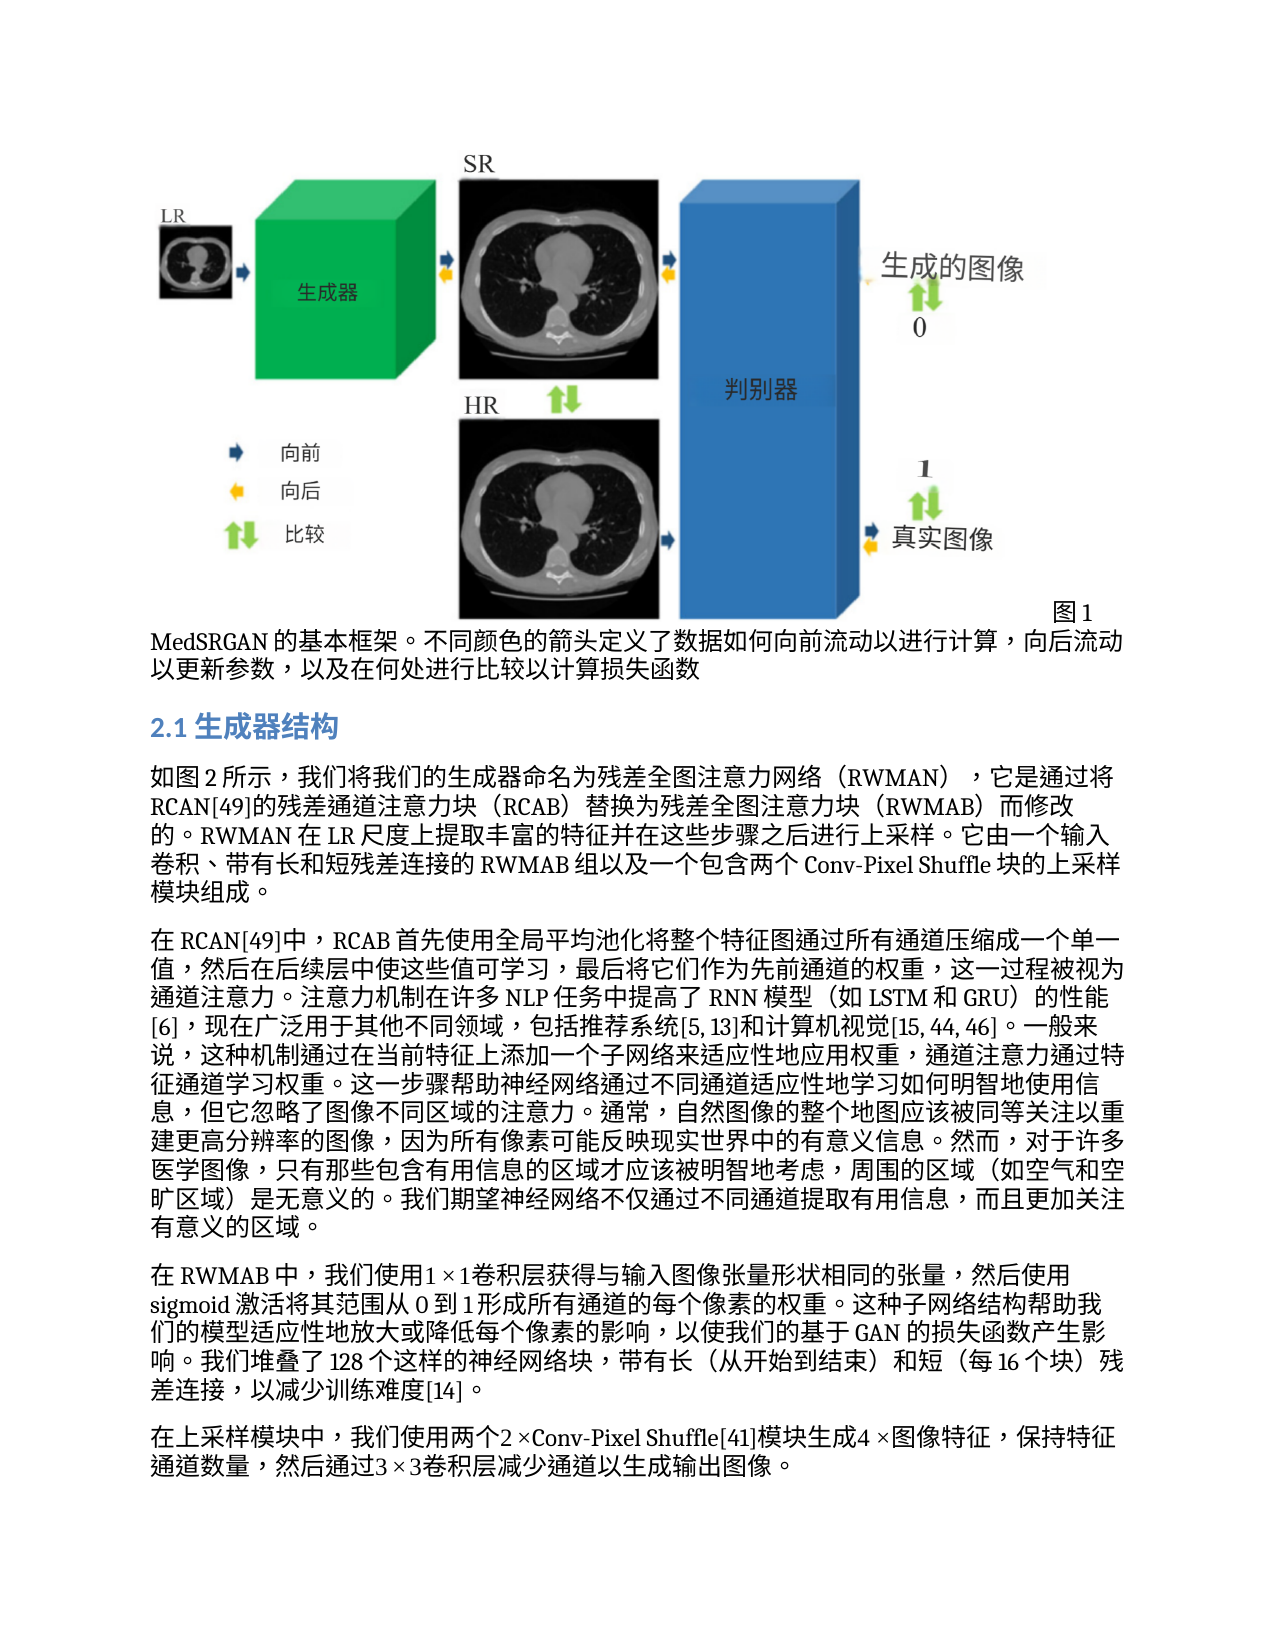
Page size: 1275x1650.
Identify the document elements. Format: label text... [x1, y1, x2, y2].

text 在RCAN[49]中，RCAB首先使用全局平均池化将整个特征图通过所有通道压缩成一个单一值，然后在后续层中使这些值可学习，最后将它们作为先前通道的权重，这一过程被视为通道注意力。注意力机制在许多NLP任务中提高了RNN模型（如LSTM和GRU）的性能[6]，现在广泛用于其他不同领域，包括推荐系统[5, 13]和计算机视觉[15, 44, 46]。一般来说，这种机制通过在当前特征上添加一个子网络来适应性地应用权重，通道注意力通过特征通道学习权重。这一步骤帮助神经网络通过不同通道适应性地学习如何明智地使用信息，但它忽略了图像不同区域的注意力。通常，自然图像的整个地图应该被同等关注以重建更高分辨率的图像，因为所有像素可能反映现实世界中的有意义信息。然而，对于许多医学图像，只有那些包含有用信息的区域才应该被明智地考虑，周围的区域（如空气和空旷区域）是无意义的。我们期望神经网络不仅通过不同通道提取有用信息，而且更加关注有意义的区域。 [150, 927, 1125, 1243]
text 在上采样模块中，我们使用两个Conv-Pixel Shuffle[41]模块生成图像特征，保持特征通道数量，然后通过卷积层减少通道以生成输出图像。 [150, 1424, 1125, 1482]
text 如图2所示，我们将我们的生成器命名为残差全图注意力网络（RWMAN），它是通过将RCAN[49]的残差通道注意力块（RCAB）替换为残差全图注意力块（RWMAB）而修改的。RWMAN在LR尺度上提取丰富的特征并在这些步骤之后进行上采样。它由一个输入卷积、带有长和短残差连接的RWMAB组以及一个包含两个Conv-Pixel Shuffle块的上采样模块组成。 [150, 764, 1125, 908]
text 在RWMAB中，我们使用卷积层获得与输入图像张量形状相同的张量，然后使用sigmoid激活将其范围从0到1形成所有通道的每个像素的权重。这种子网络结构帮助我们的模型适应性地放大或降低每个像素的影响，以使我们的基于GAN的损失函数产生影响。我们堆叠了128个这样的神经网络块，带有长（从开始到结束）和短（每16个块）残差连接，以减少训练难度[14]。 [150, 1262, 1125, 1406]
subtitle 2.1 生成器结构 [150, 706, 1125, 746]
picture [150, 150, 1047, 622]
